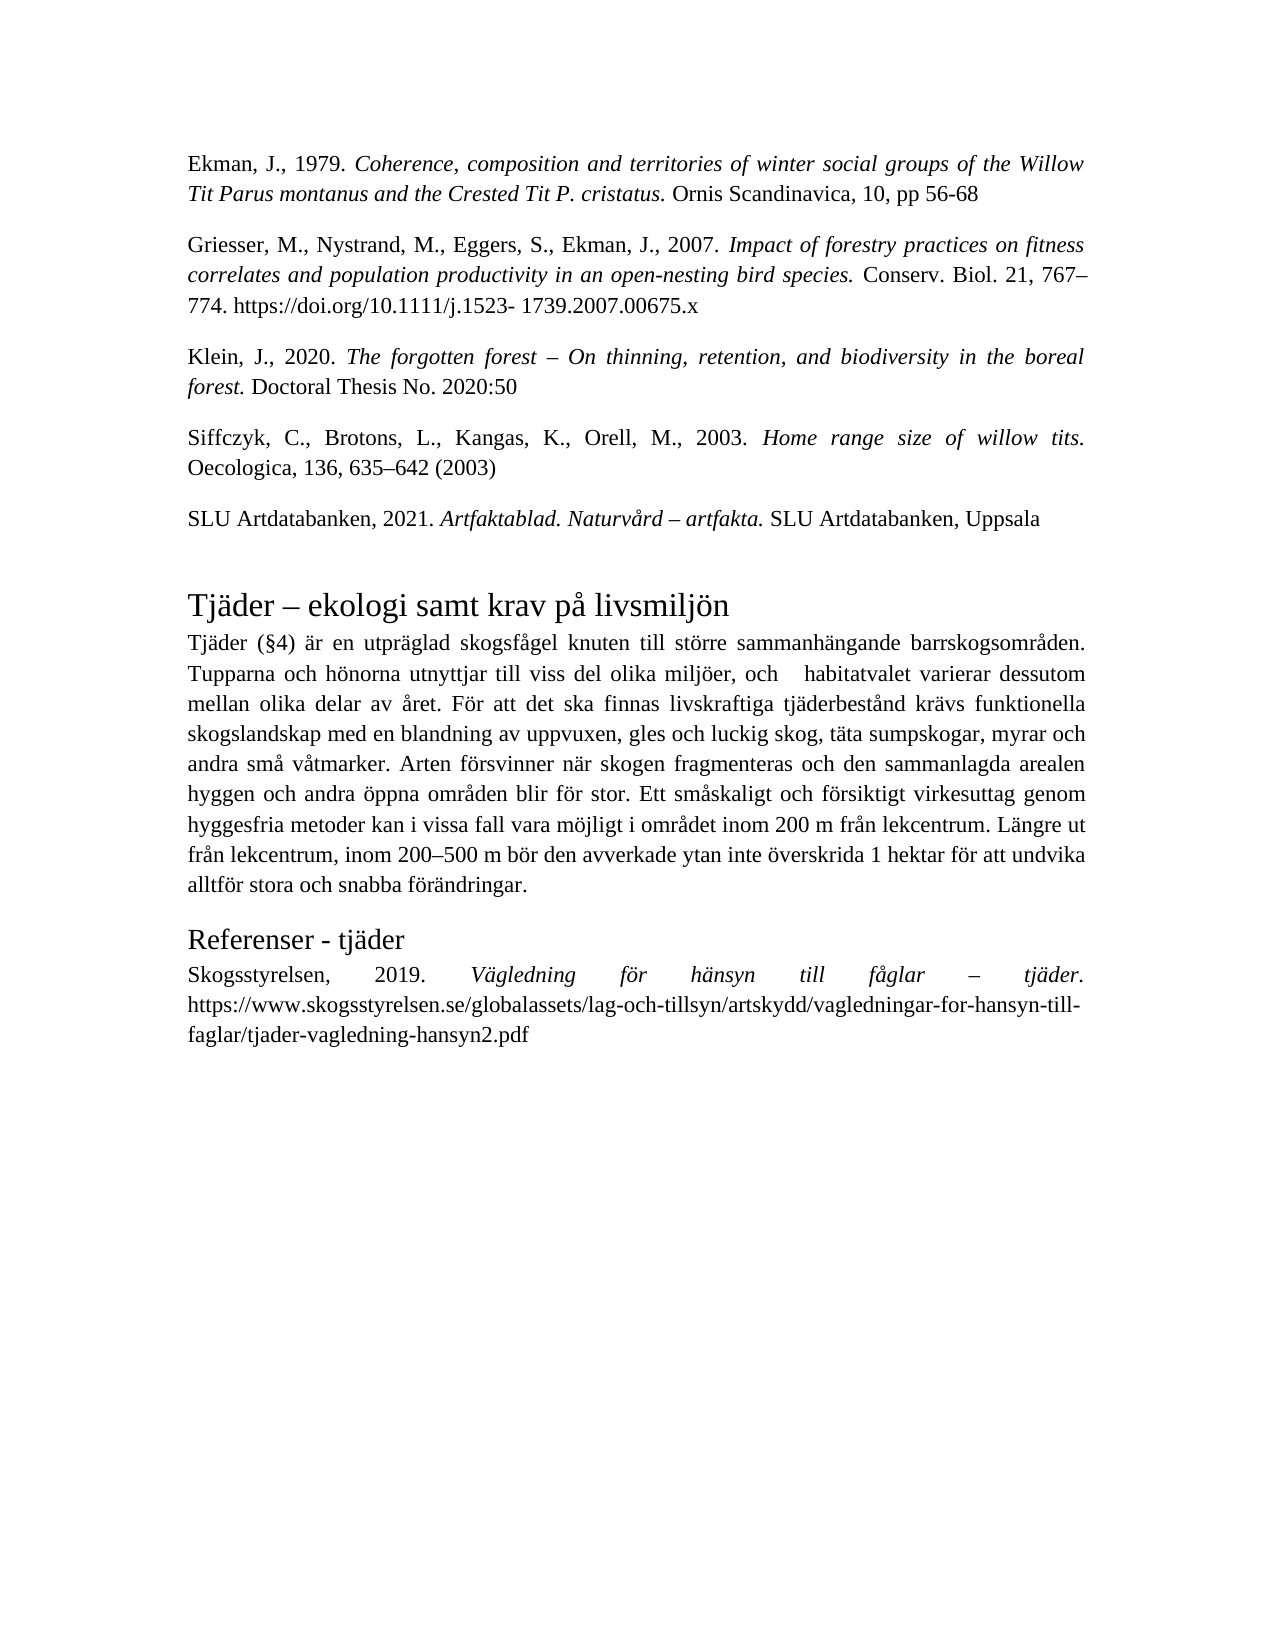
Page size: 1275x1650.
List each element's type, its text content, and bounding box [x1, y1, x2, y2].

text Siffczyk, C., Brotons, L., Kangas, K., Orell, M., 2003. Home range size of willow tits. Oecologica, 136, 635–642 (2003) [187, 424, 1087, 481]
text Griesser, M., Nystrand, M., Eggers, S., Ekman, J., 2007. Impact of forestry practices on fitness correlates and population productivity in an open-nesting bird species. Conserv. Biol. 21, 767–774. https://doi.org/10.1111/j.1523- 1739.2007.00675.x [187, 231, 1087, 318]
subtitle Tjäder – ekologi samt krav på livsmiljön [187, 585, 1087, 624]
text SLU Artdatabanken, 2021. Artfaktablad. Naturvård – artfakta. SLU Artdatabanken, Uppsala [187, 505, 1087, 532]
text Tjäder (§4) är en utpräglad skogsfågel knuten till större sammanhängande barrskogsområden. Tupparna och hönorna utnyttjar till viss del olika miljöer, och habitatvalet varierar dessutom mellan olika delar av året. För att det ska finnas livskraftiga tjäderbestånd krävs funktionella skogslandskap med en blandning av uppvuxen, gles och luckig skog, täta sumpskogar, myrar och andra små våtmarker. Arten försvinner när skogen fragmenteras och den sammanlagda arealen hyggen och andra öppna områden blir för stor. Ett småskaligt och försiktigt virkesuttag genom hyggesfria metoder kan i vissa fall vara möjligt i området inom 200 m från lekcentrum. Längre ut från lekcentrum, inom 200–500 m bör den avverkade ytan inte överskrida 1 hektar för att undvika alltför stora och snabba förändringar. [187, 629, 1087, 897]
subtitle Referenser - tjäder [187, 922, 1087, 956]
text Ekman, J., 1979. Coherence, composition and territories of winter social groups of the Willow Tit Parus montanus and the Crested Tit P. cristatus. Ornis Scandinavica, 10, pp 56-68 [187, 150, 1087, 207]
text Skogsstyrelsen, 2019. Vägledning för hänsyn till fåglar – tjäder. https://www.skogsstyrelsen.se/globalassets/lag-och-tillsyn/artskydd/vagledningar-for-hansyn-till-faglar/tjader-vagledning-hansyn2.pdf [187, 961, 1087, 1047]
text Klein, J., 2020. The forgotten forest – On thinning, retention, and biodiversity in the boreal forest. Doctoral Thesis No. 2020:50 [187, 343, 1087, 399]
